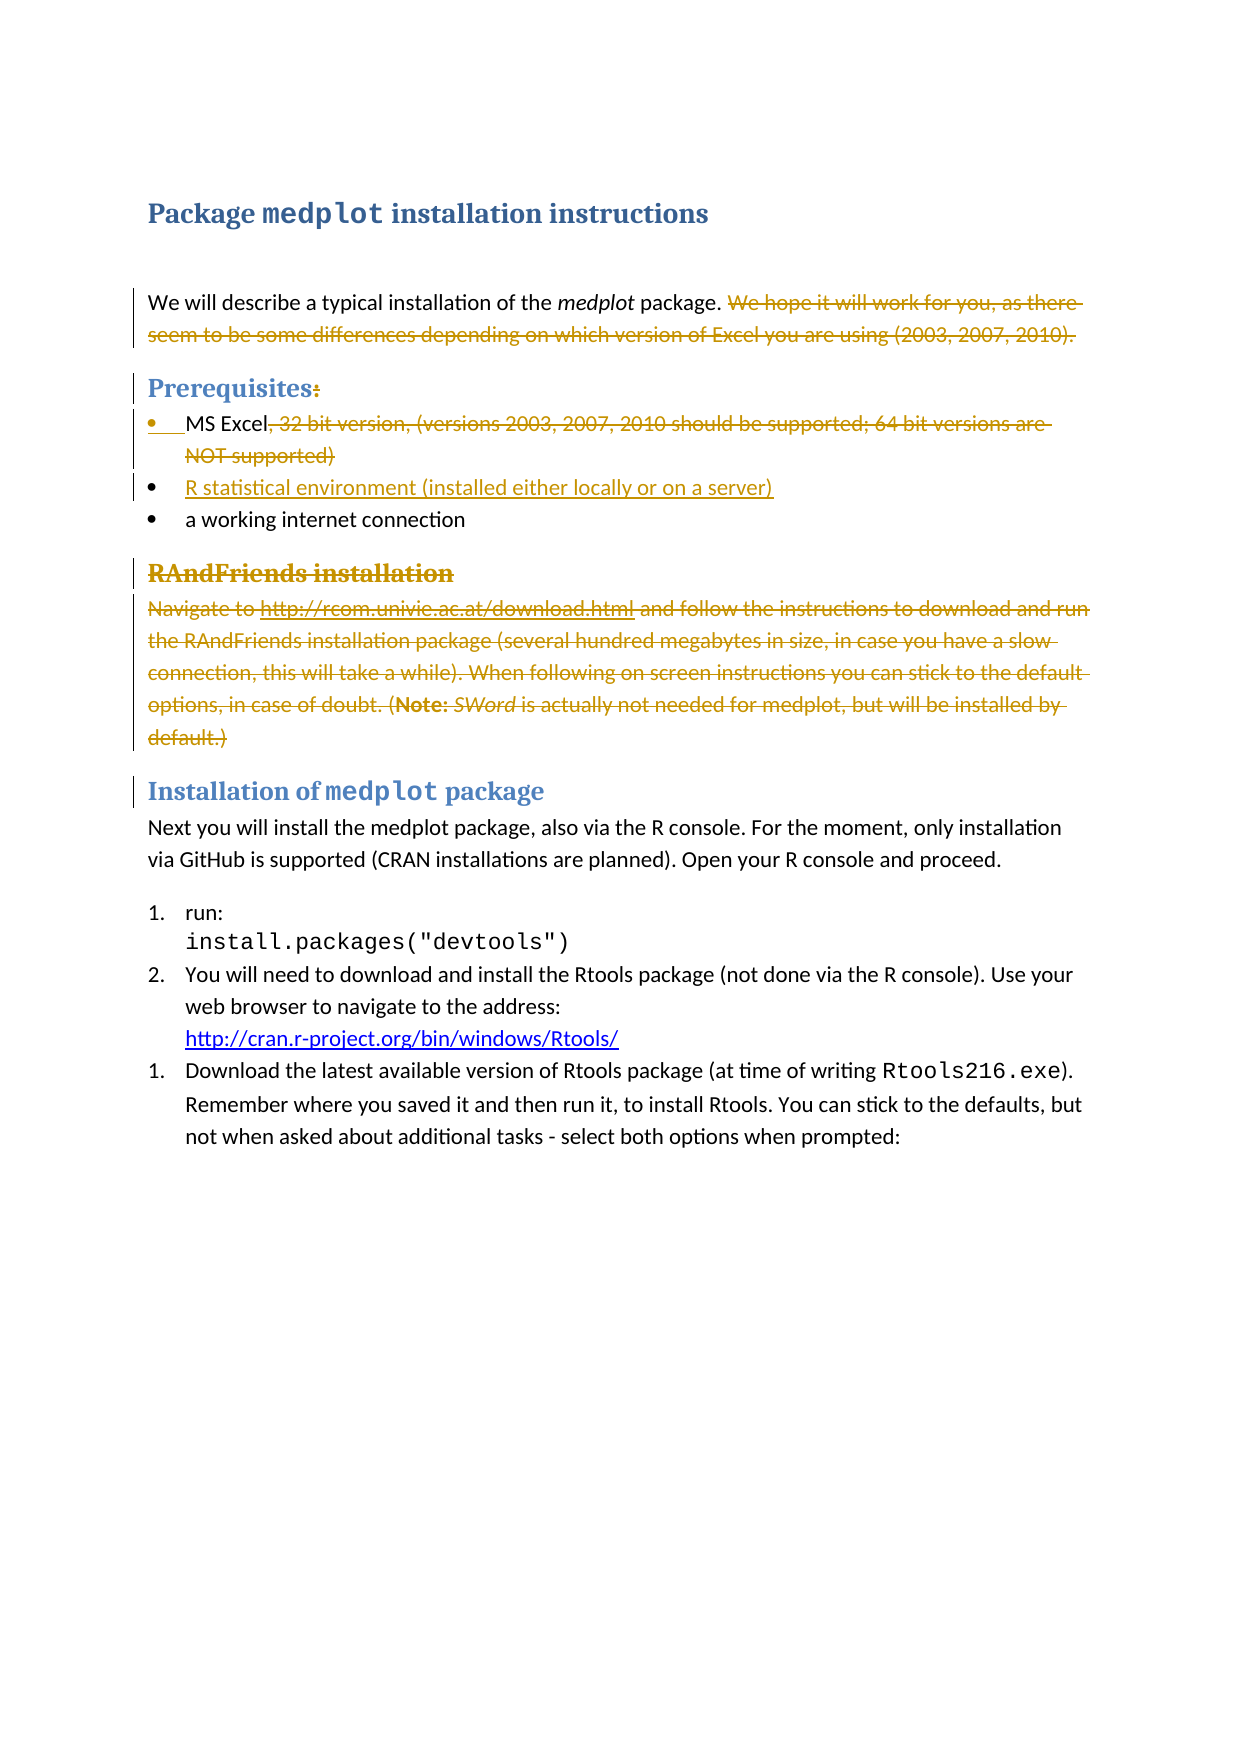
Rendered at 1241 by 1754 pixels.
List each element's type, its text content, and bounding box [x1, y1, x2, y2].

list run: install.packages("devtools") [148, 898, 1093, 956]
subtitle Installation of medplot package [148, 776, 1093, 808]
subtitle Prerequisites [148, 373, 1093, 404]
subtitle Package medplot installation instructions [148, 198, 1093, 233]
list You will need to download and install the Rtools package (not done via the R console). Use your web browser to navigate to the address: http://cran.r-project.org/bin/windows/Rtools/ [148, 960, 1093, 1052]
list a working internet connection [148, 505, 1093, 533]
list Download the latest available version of Rtools package (at time of writing Rtools216.exe). Remember where you saved it and then run it, to install Rtools. You can stick to the defaults, but not when asked about additional tasks - select both options when prompted: The option to edit the system PATH should be checked. [148, 1057, 1093, 1150]
list MS Excel [148, 409, 1093, 469]
text We will describe a typical installation of the medplot package. [148, 288, 1093, 348]
text Next you will install the medplot package, also via the R console. For the moment, only installation via GitHub is supported (CRAN installations are planned). Open your R console and proceed. [148, 813, 1093, 873]
